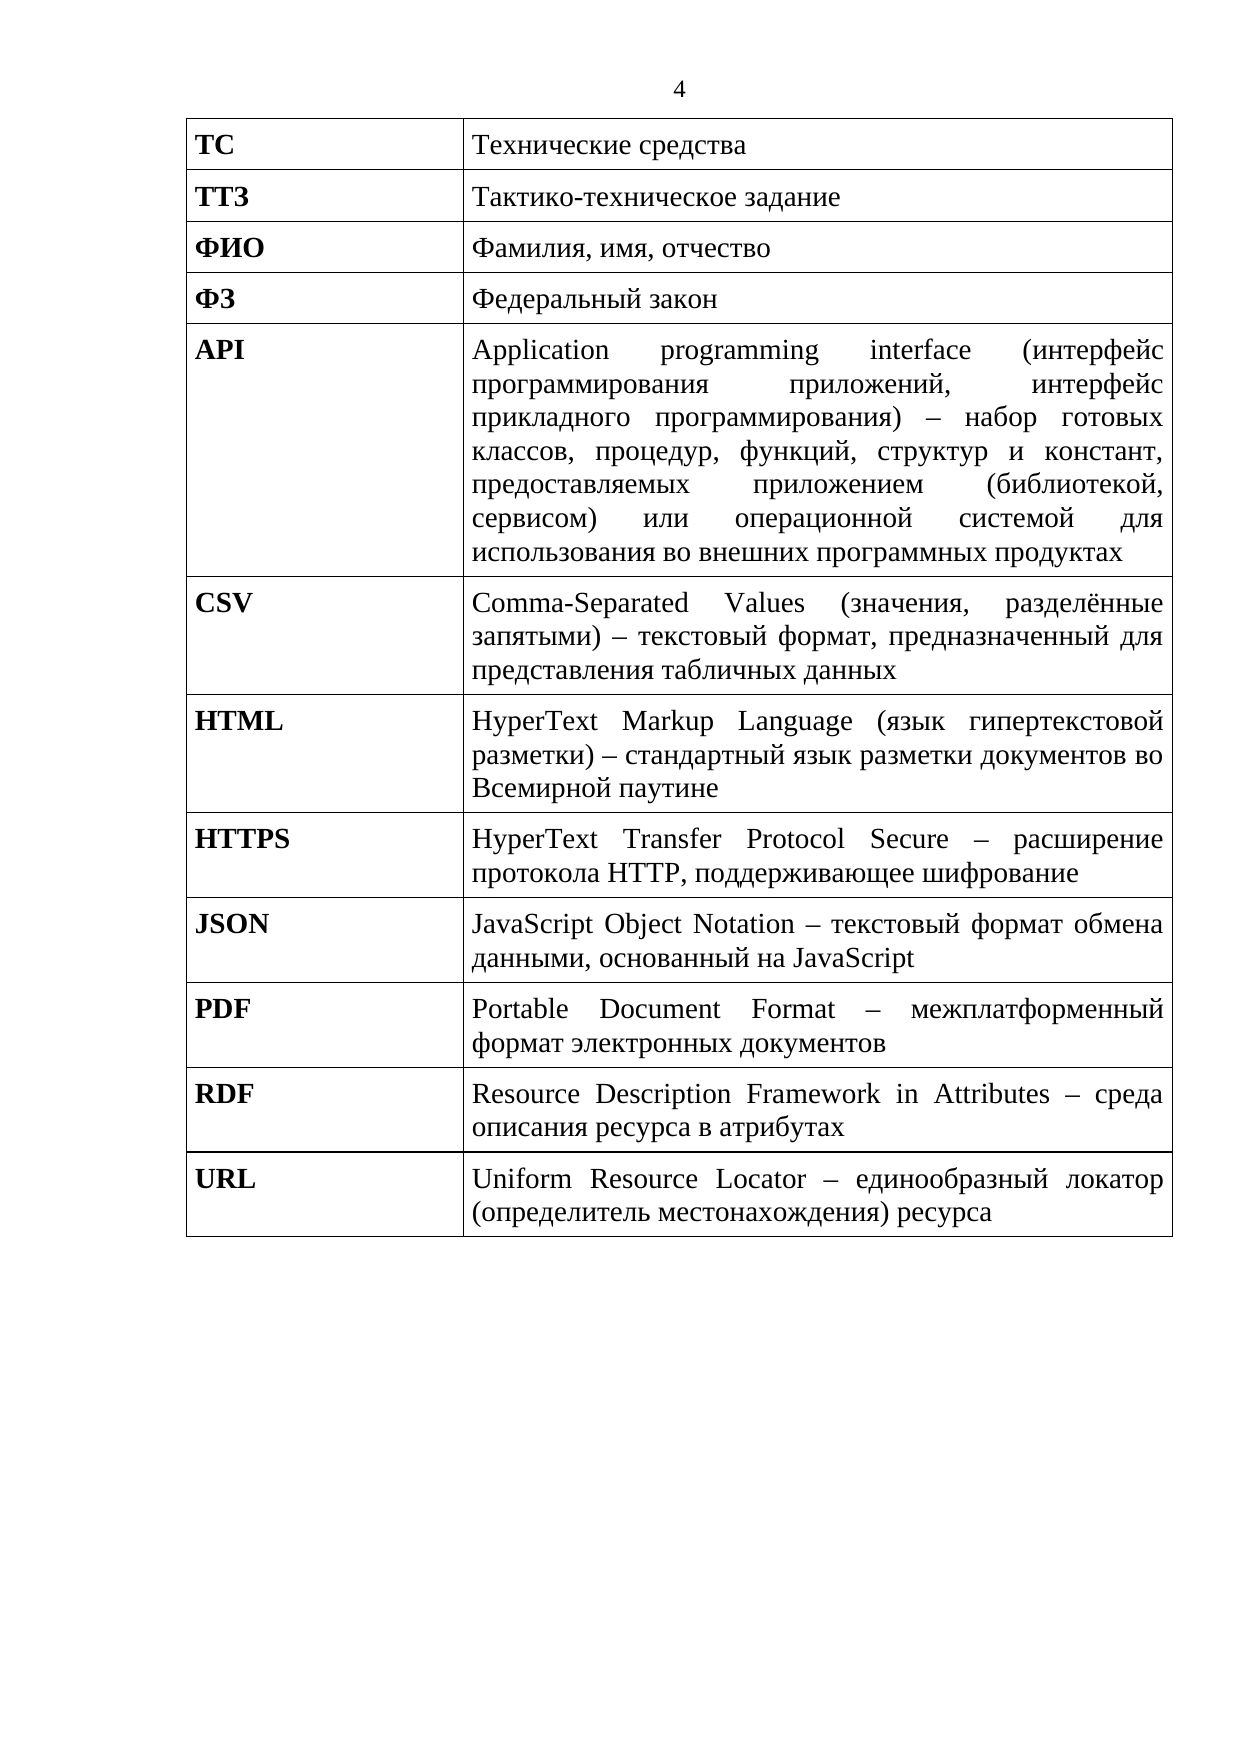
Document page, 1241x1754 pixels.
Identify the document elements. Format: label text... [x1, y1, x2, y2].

table_cell JavaScript Object Notation – текстовый формат обмена данными, основанный на JavaScript [464, 898, 1172, 982]
table_cell Федеральный закон [464, 273, 1172, 323]
table_cell PDF [187, 983, 463, 1067]
table_cell ТС [187, 119, 463, 169]
table_cell RDF [187, 1068, 463, 1151]
table_cell ФИО [187, 222, 463, 272]
table_cell JSON [187, 898, 463, 982]
table_cell ТТЗ [187, 170, 463, 221]
table_cell CSV [187, 577, 463, 694]
table_cell HyperText Markup Language (язык гипертекстовой разметки) – стандартный язык разметки документов во Всемирной паутине [464, 695, 1172, 812]
table_cell Portable Document Format – межплатформенный формат электронных документов [464, 983, 1172, 1067]
table_cell URL [187, 1153, 463, 1236]
table_cell HyperText Transfer Protocol Secure – расширение протокола HTTP, поддерживающее шифрование [464, 813, 1172, 897]
table_cell Application programming interface (интерфейс программирования приложений, интерфейс прикладного программирования) – набор готовых классов, процедур, функций, структур и констант, предоставляемых приложением (библиотекой, сервисом) или операционной системой для использования во внешних программных продуктах [464, 324, 1172, 576]
table_cell Технические средства [464, 119, 1172, 169]
table_cell Фамилия, имя, отчество [464, 222, 1172, 272]
table_cell Uniform Resource Locator – единообразный локатор (определитель местонахождения) ресурса [464, 1153, 1172, 1236]
table_cell Comma-Separated Values (значения, разделённые запятыми) – текстовый формат, предназначенный для представления табличных данных [464, 577, 1172, 694]
table_cell Тактико-техническое задание [464, 170, 1172, 221]
table_cell HTML [187, 695, 463, 812]
table_cell HTTPS [187, 813, 463, 897]
table_cell ФЗ [187, 273, 463, 323]
table_cell Resource Description Framework in Attributes – среда описания ресурса в атрибутах [464, 1068, 1172, 1151]
table_cell API [187, 324, 463, 576]
